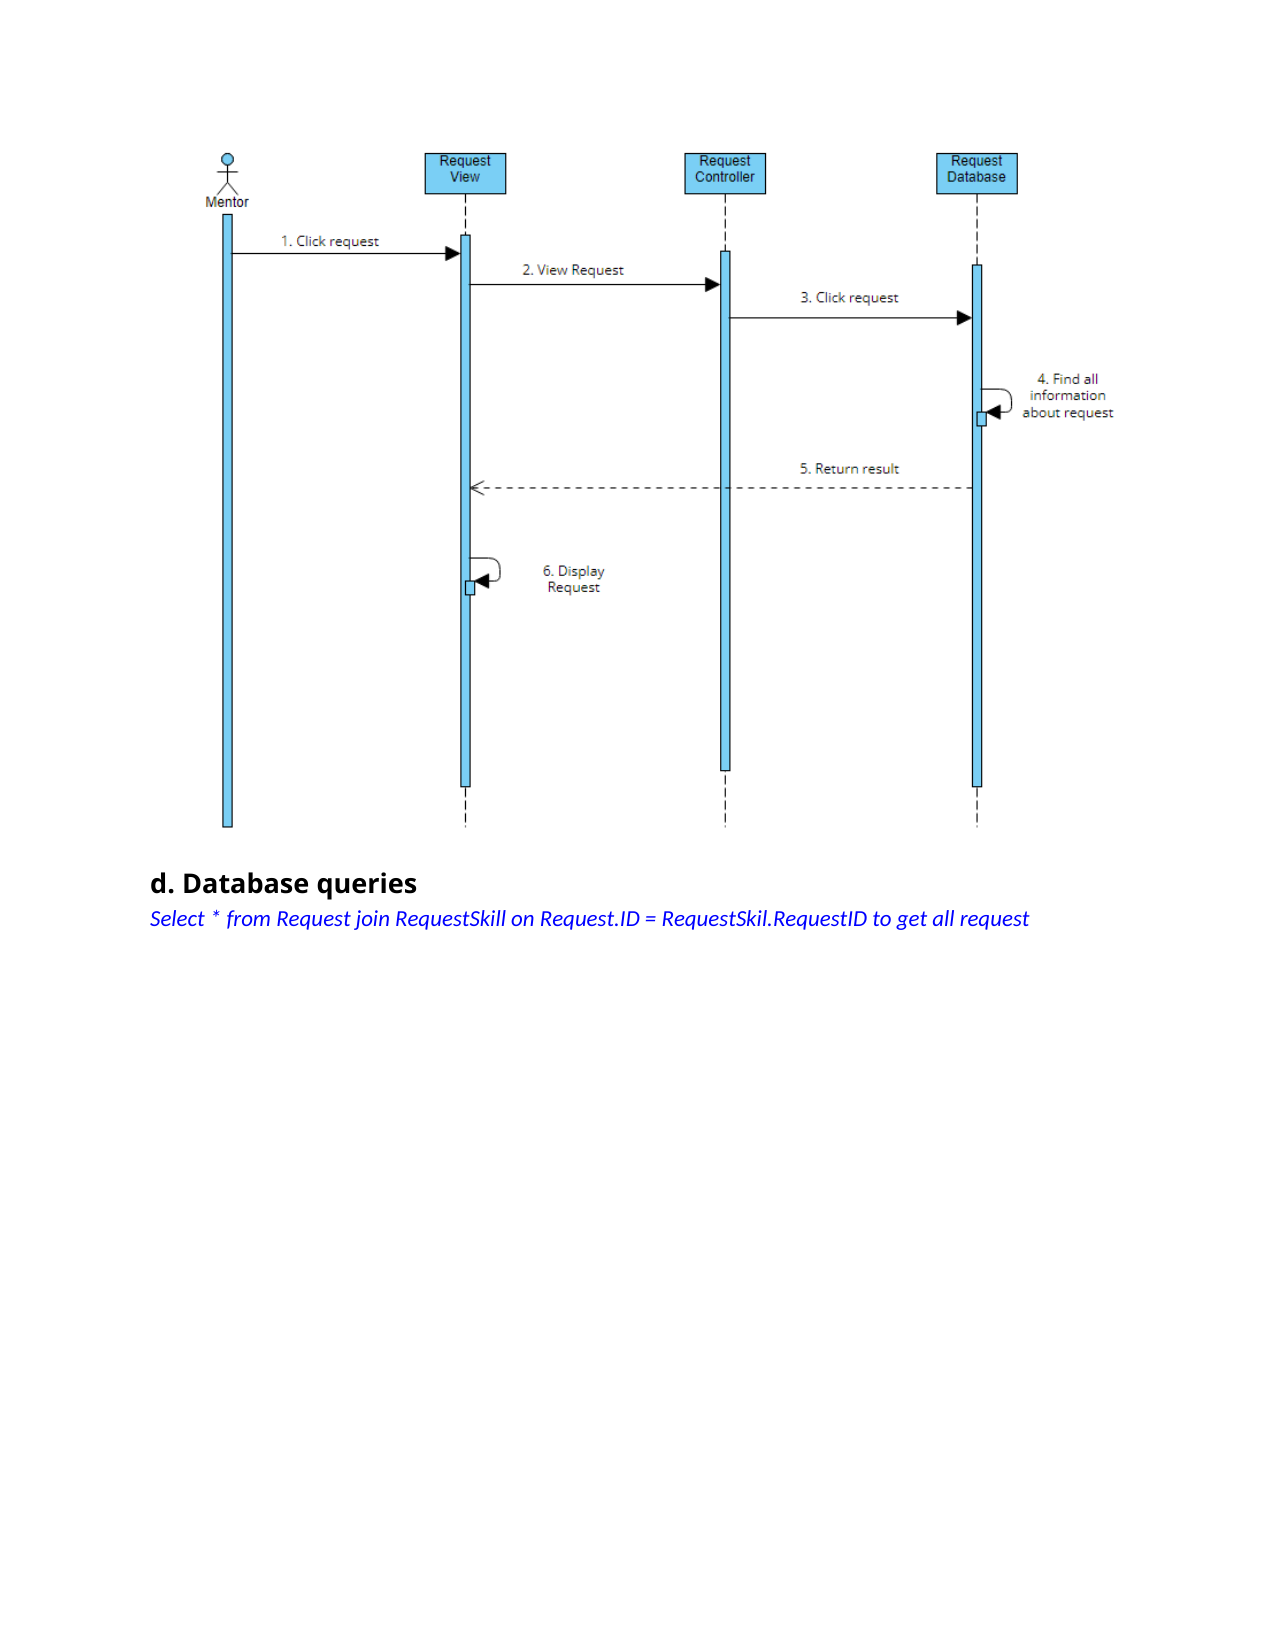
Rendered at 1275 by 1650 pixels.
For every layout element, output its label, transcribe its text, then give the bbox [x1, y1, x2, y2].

subtitle d. Database queries [150, 865, 1125, 902]
text Select * from Request join RequestSkill on Request.ID = RequestSkil.RequestID to get all request [150, 904, 1125, 932]
picture [150, 122, 1125, 846]
